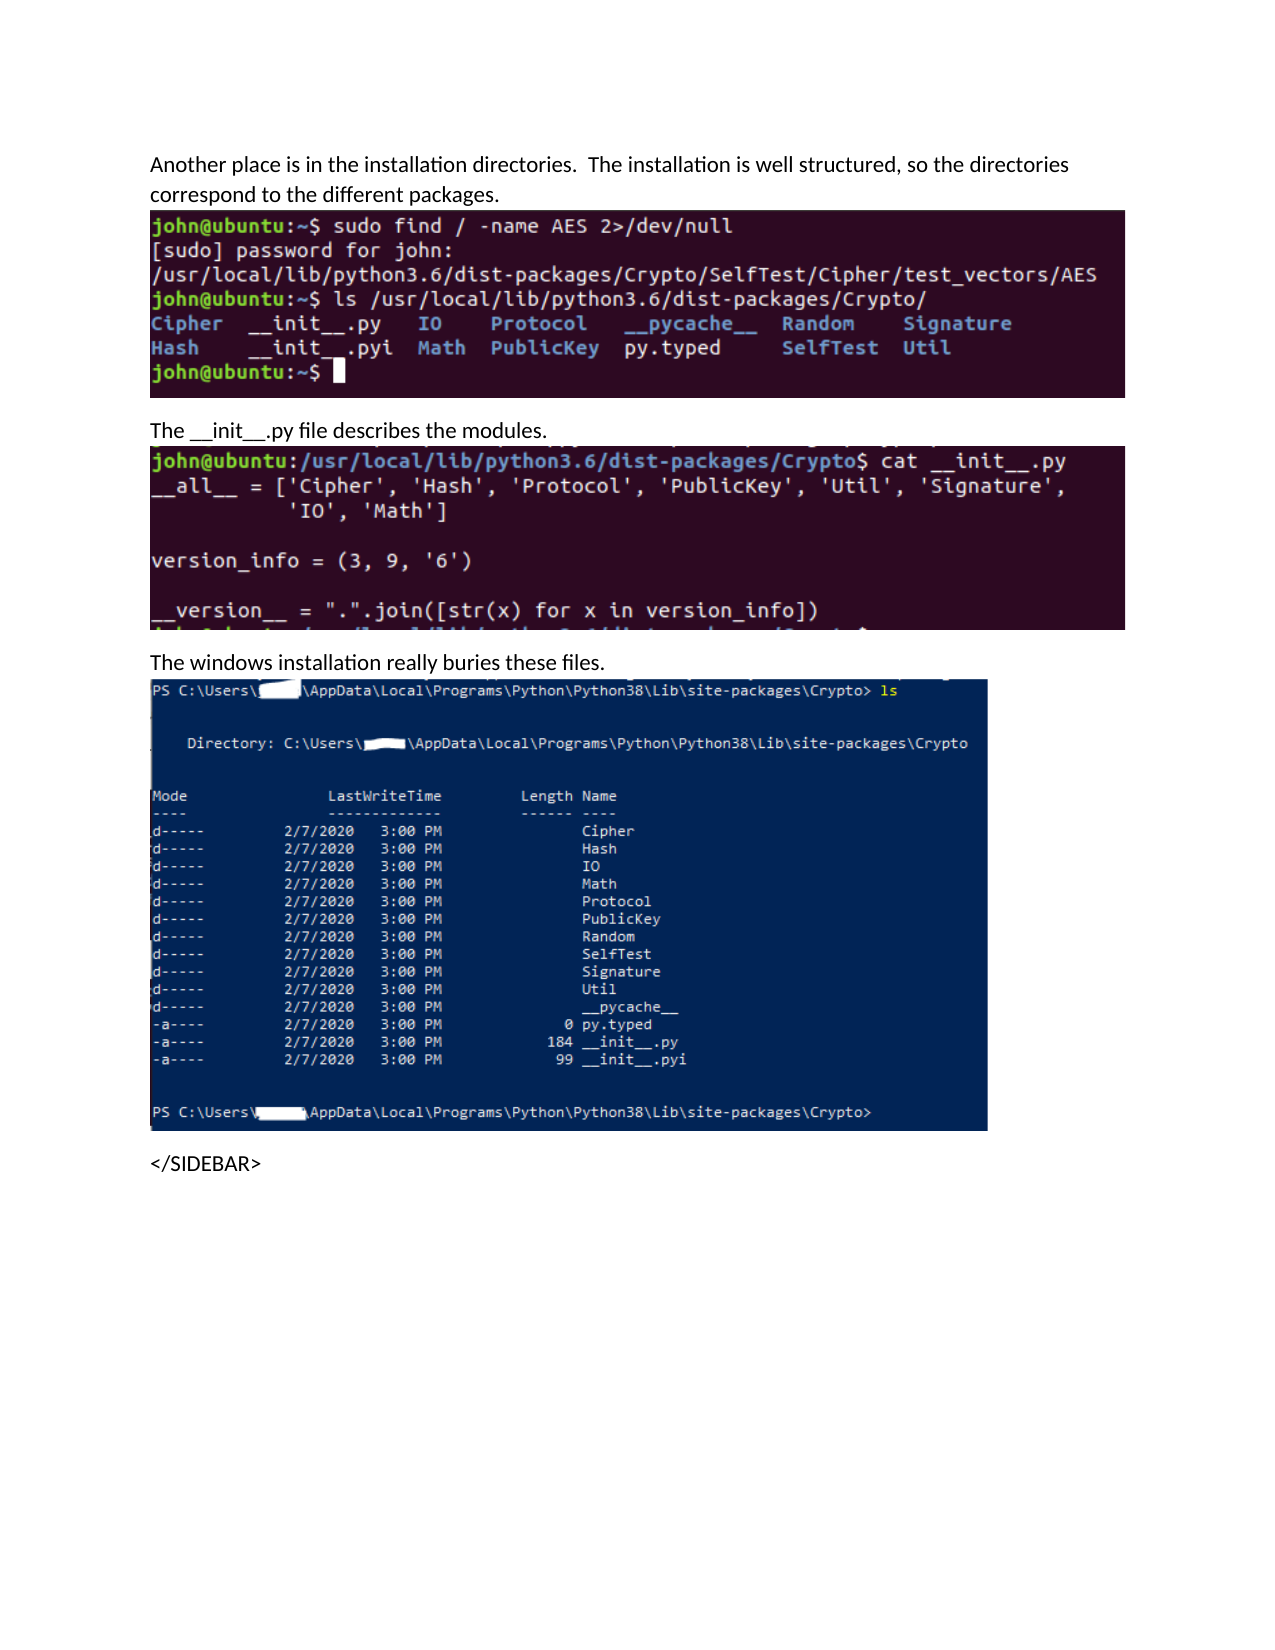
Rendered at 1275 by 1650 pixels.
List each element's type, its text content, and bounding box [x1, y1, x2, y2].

picture [150, 678, 988, 1131]
picture [150, 210, 1125, 398]
text </SIDEBAR> [150, 1149, 1125, 1177]
text Another place is in the installation directories. The installation is well structured, so the directories correspond to the different packages. [150, 150, 1125, 210]
picture [150, 446, 1125, 630]
text The __init__.py file describes the modules. [150, 416, 1125, 446]
